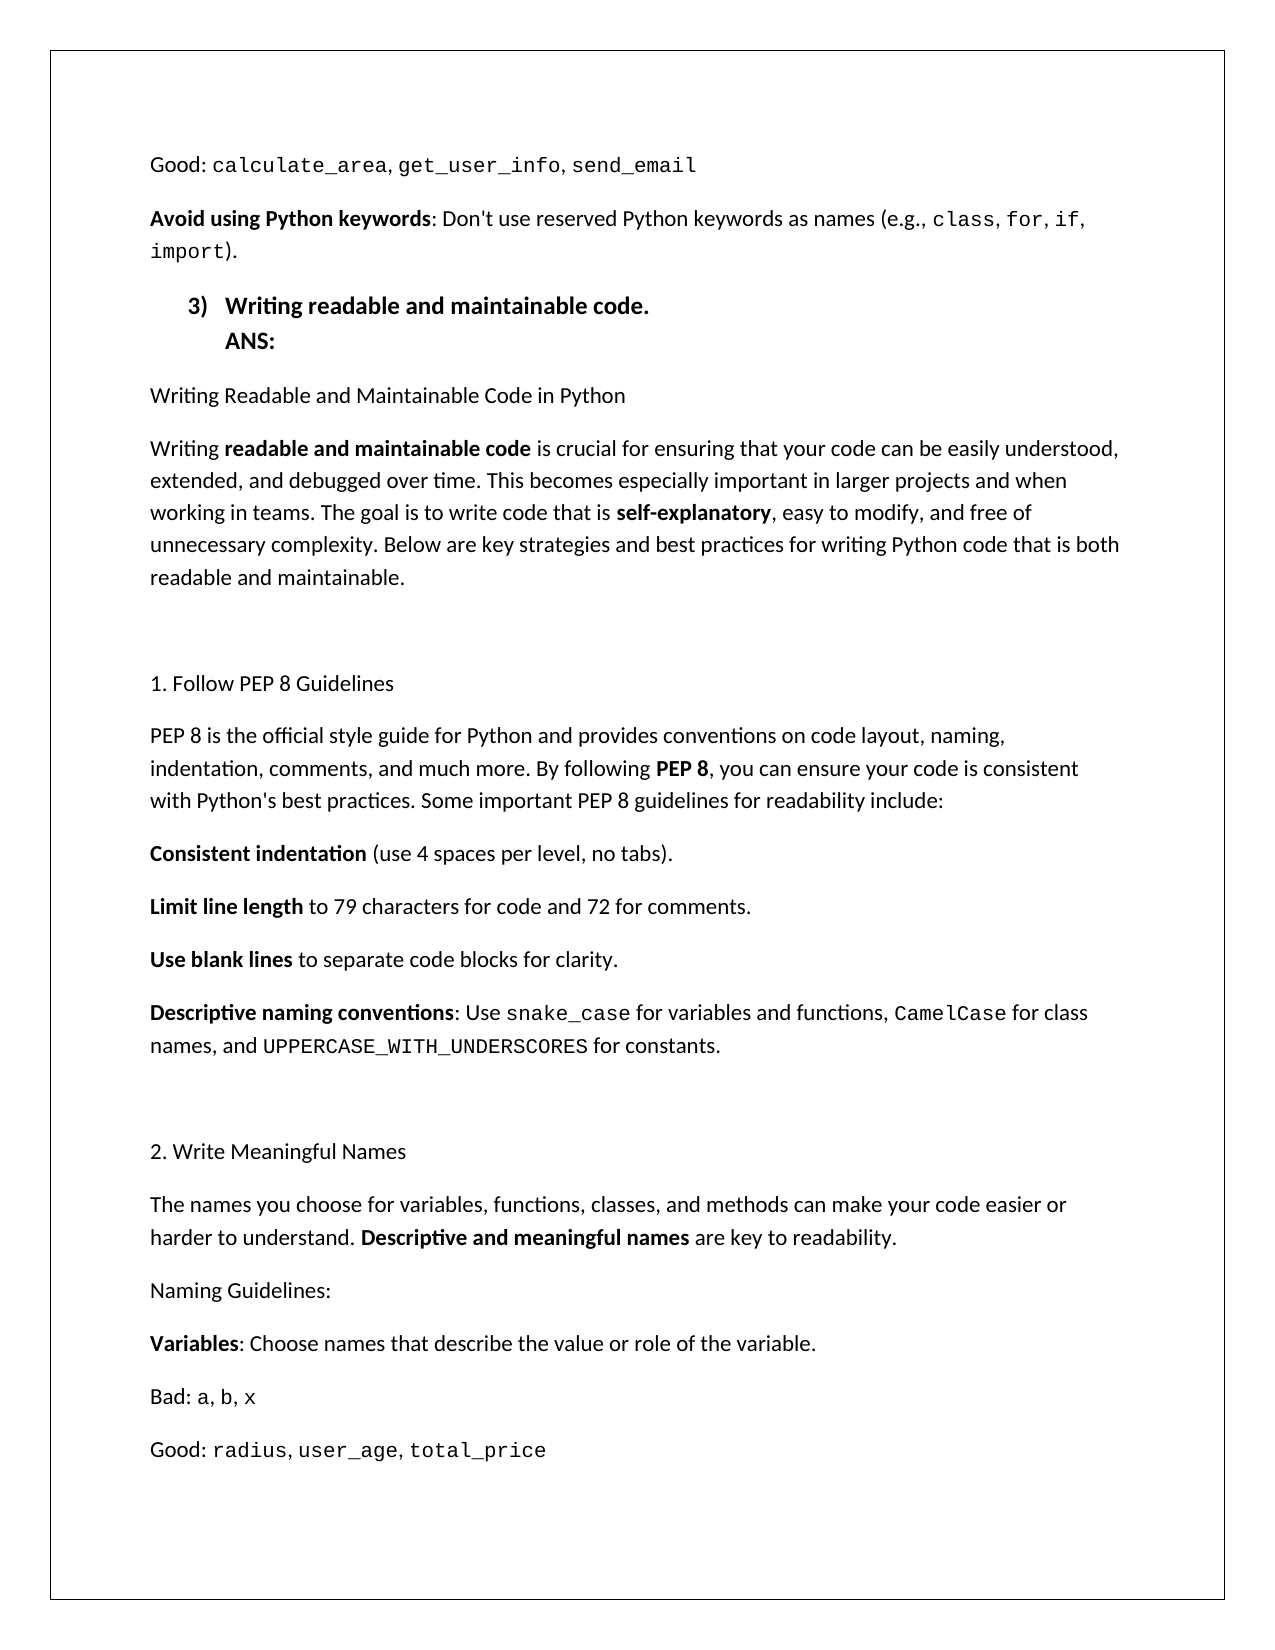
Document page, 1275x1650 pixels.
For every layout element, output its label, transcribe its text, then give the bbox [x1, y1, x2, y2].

text 1. Follow PEP 8 Guidelines [150, 669, 1125, 697]
text 2. Write Meaningful Names [150, 1137, 1125, 1166]
text Bad: a, b, x [150, 1382, 1125, 1410]
text Consistent indentation (use 4 spaces per level, no tabs). [150, 839, 1125, 867]
text Writing Readable and Maintainable Code in Python [150, 381, 1125, 409]
text Use blank lines to separate code blocks for clarity. [150, 945, 1125, 973]
text Good: calculate_area, get_user_info, send_email [150, 150, 1125, 178]
text Naming Guidelines: [150, 1276, 1125, 1304]
text Writing readable and maintainable code is crucial for ensuring that your code can be easily understood, extended, and debugged over time. This becomes especially important in larger projects and when working in teams. The goal is to write code that is self-explanatory, easy to modify, and free of unnecessary complexity. Below are key strategies and best practices for writing Python code that is both readable and maintainable. [150, 434, 1125, 591]
text Descriptive naming conventions: Use snake_case for variables and functions, CamelCase for class names, and UPPERCASE_WITH_UNDERSCORES for constants. [150, 998, 1125, 1059]
list ANS: [225, 325, 1125, 356]
text Variables: Choose names that describe the value or role of the variable. [150, 1329, 1125, 1357]
text PEP 8 is the official style guide for Python and provides conventions on code layout, naming, indentation, comments, and much more. By following PEP 8, you can ensure your code is consistent with Python's best practices. Some important PEP 8 guidelines for readability include: [150, 722, 1125, 814]
text Good: radius, user_age, total_price [150, 1435, 1125, 1464]
text The names you choose for variables, functions, classes, and methods can make your code easier or harder to understand. Descriptive and meaningful names are key to readability. [150, 1191, 1125, 1251]
text Avoid using Python keywords: Don't use reserved Python keywords as names (e.g., class, for, if, import). [150, 204, 1125, 265]
text Limit line length to 79 characters for code and 72 for comments. [150, 892, 1125, 920]
list Writing readable and maintainable code. [187, 290, 1125, 321]
